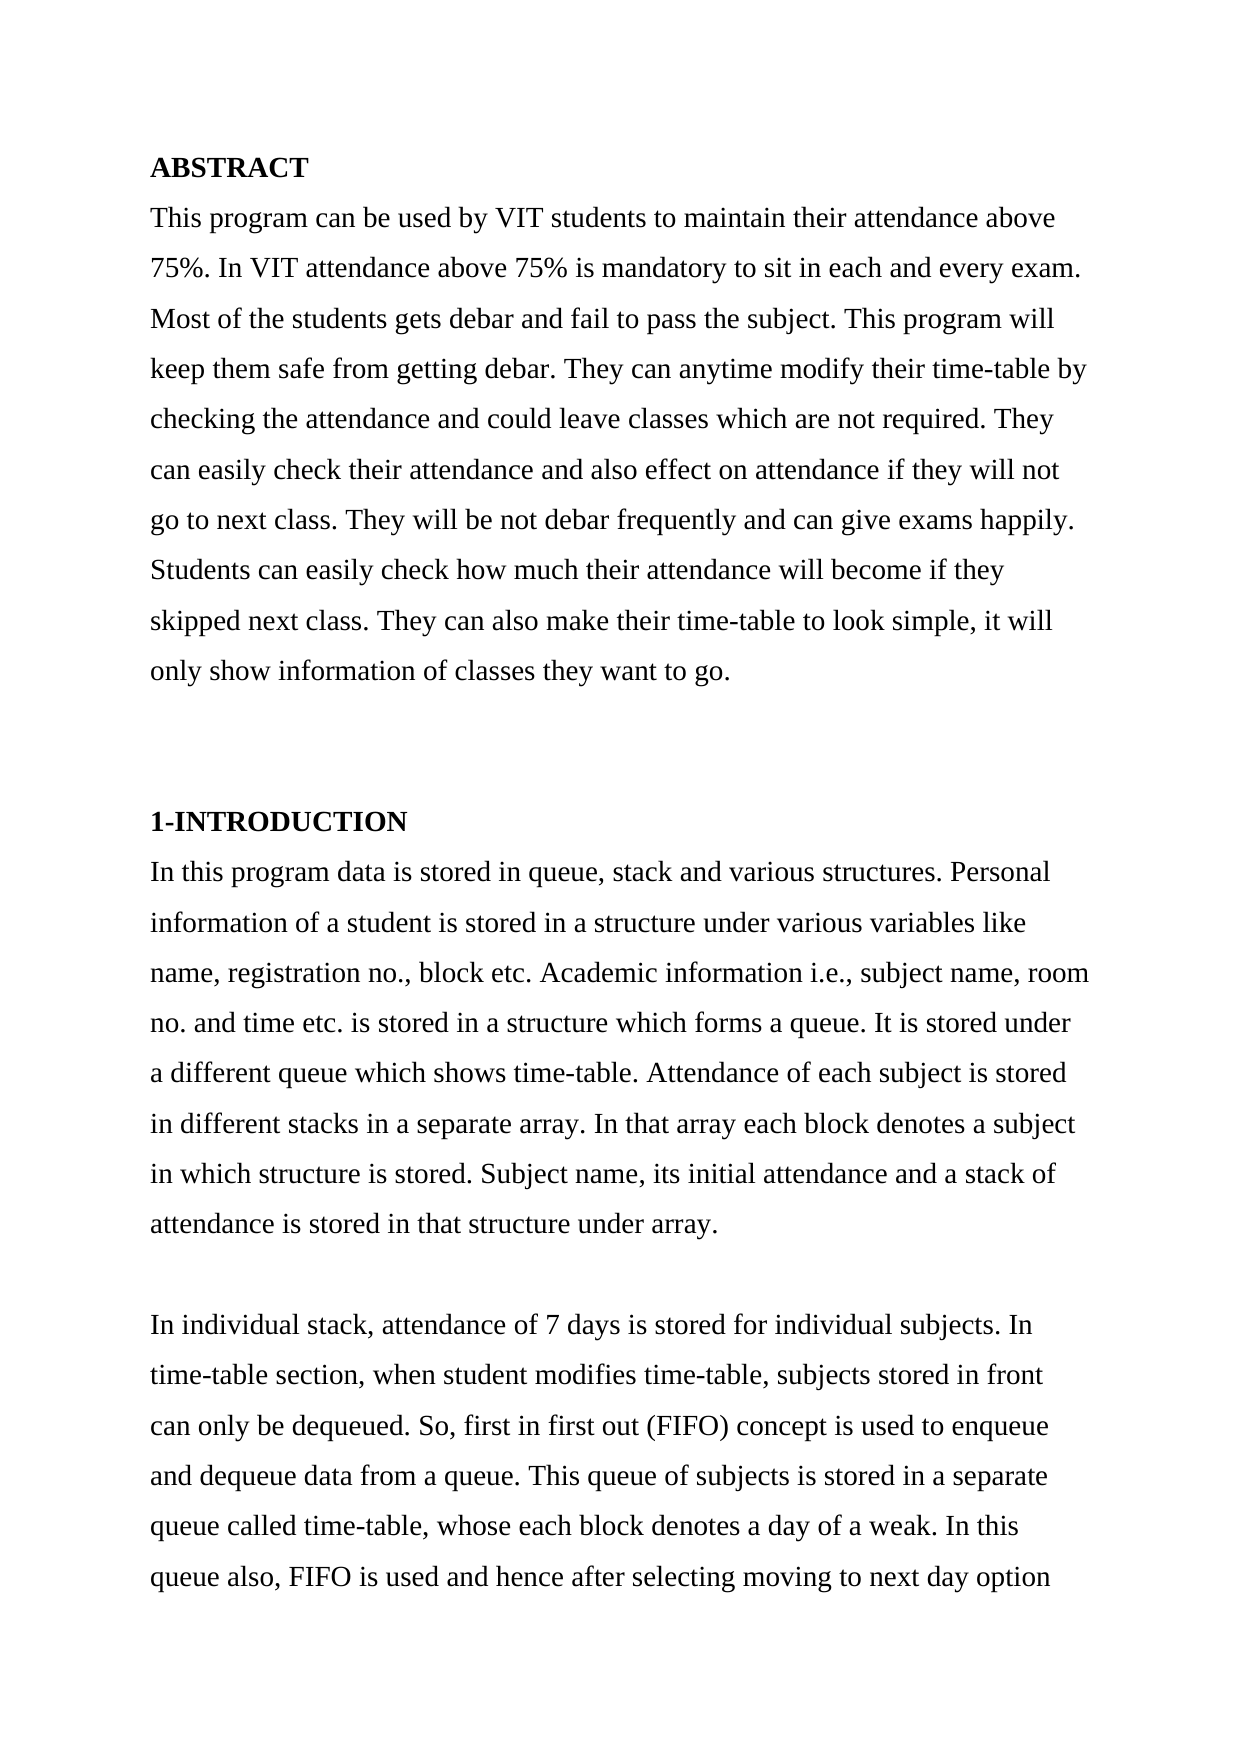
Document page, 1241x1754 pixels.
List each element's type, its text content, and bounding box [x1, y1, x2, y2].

text In this program data is stored in queue, stack and various structures. Personal information of a student is stored in a structure under various variables like name, registration no., block etc. Academic information i.e., subject name, room no. and time etc. is stored in a structure which forms a queue. It is stored under a different queue which shows time-table. Attendance of each subject is stored in different stacks in a separate array. In that array each block denotes a subject in which structure is stored. Subject name, its initial attendance and a stack of attendance is stored in that structure under array. [150, 854, 1090, 1240]
text ABSTRACT [150, 150, 1090, 183]
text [150, 1307, 1090, 1592]
text 1-INTRODUCTION [150, 804, 1090, 838]
text This program can be used by VIT students to maintain their attendance above 75%. In VIT attendance above 75% is mandatory to sit in each and every exam. Most of the students gets debar and fail to pass the subject. This program will keep them safe from getting debar. They can anytime modify their time-table by checking the attendance and could leave classes which are not required. They can easily check their attendance and also effect on attendance if they will not go to next class. They will be not debar frequently and can give exams happily. Students can easily check how much their attendance will become if they skipped next class. They can also make their time-table to look simple, it will only show information of classes they want to go. [150, 200, 1090, 687]
